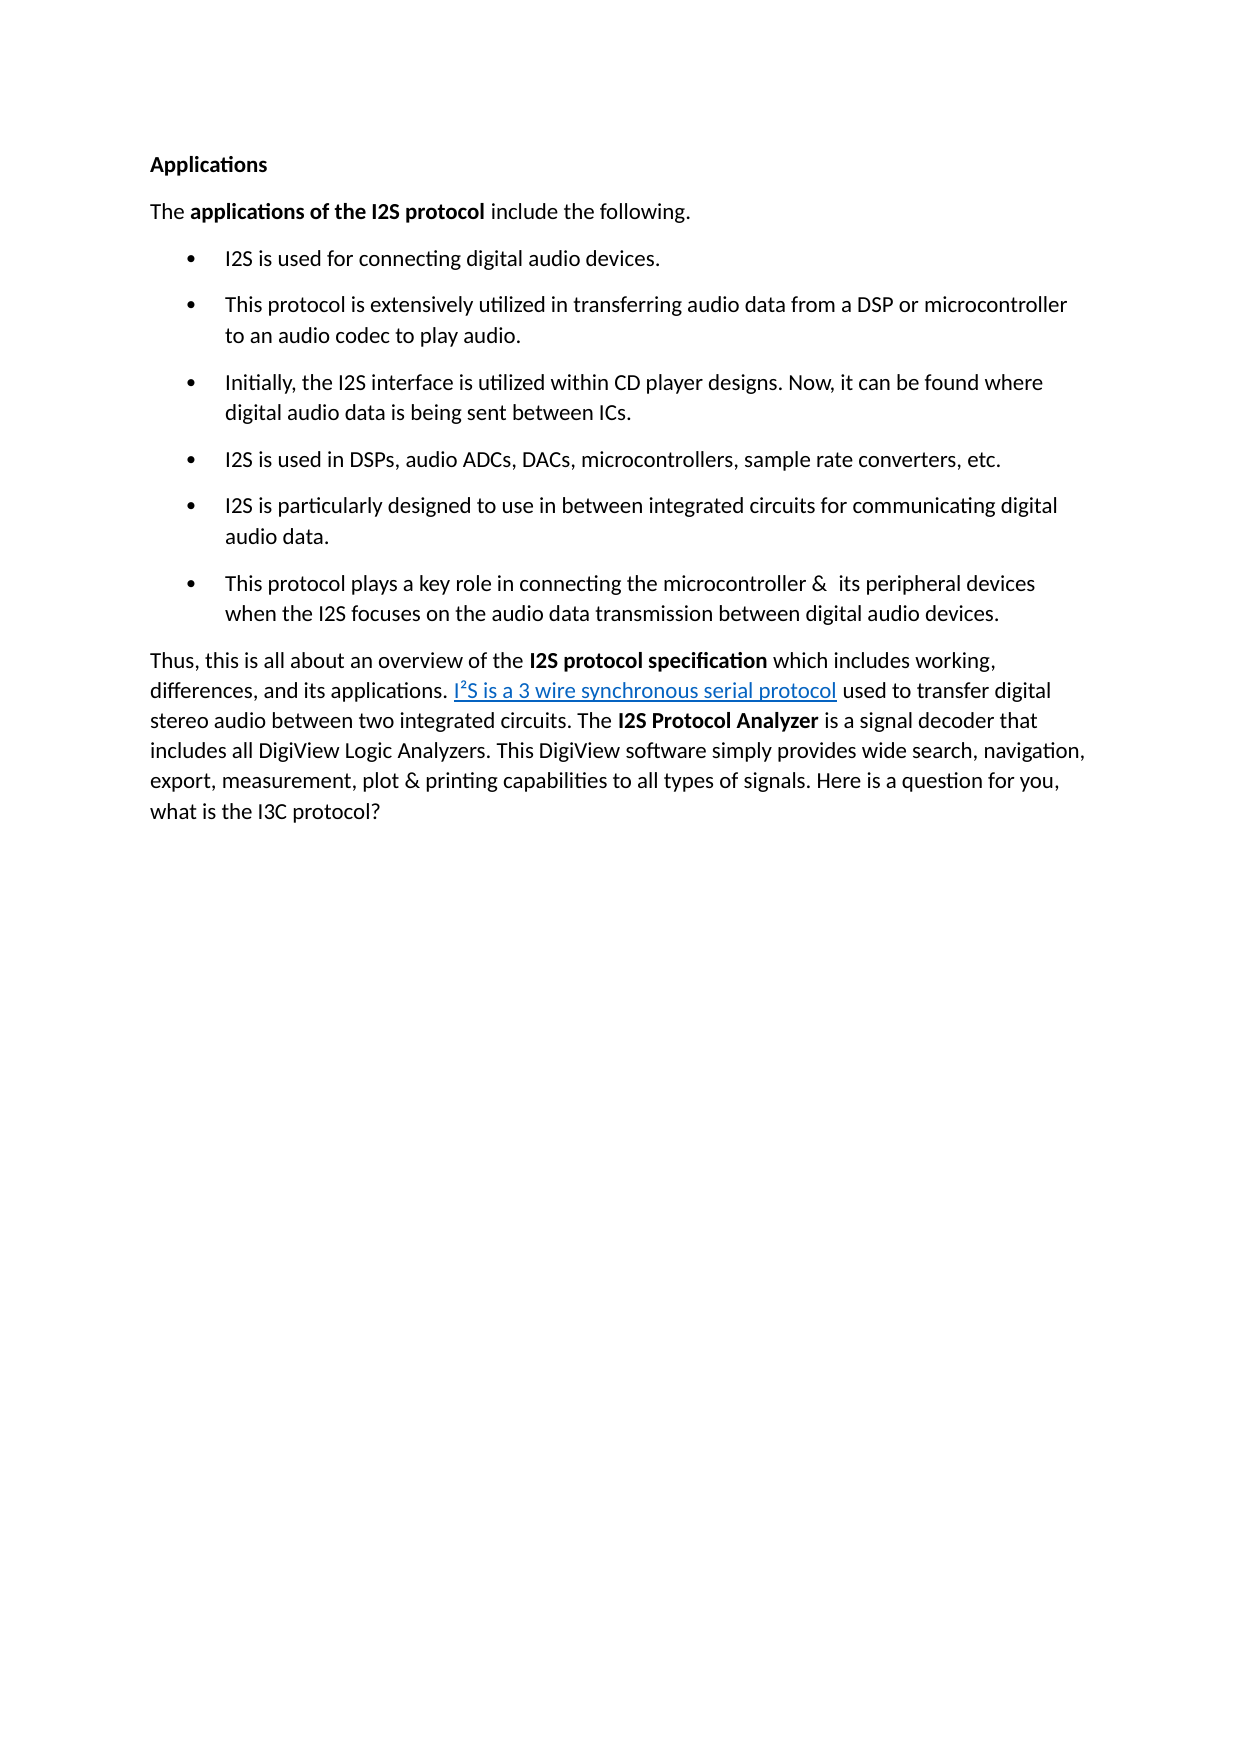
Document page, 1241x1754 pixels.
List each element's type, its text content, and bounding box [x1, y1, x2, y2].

text Applications [150, 150, 1090, 178]
list Initially, the I2S interface is utilized within CD player designs. Now, it can be found where digital audio data is being sent between ICs. [187, 368, 1090, 426]
text Thus, this is all about an overview of the I2S protocol specification which includes working, differences, and its applications. I²S is a 3 wire synchronous serial protocol used to transfer digital stereo audio between two integrated circuits. The I2S Protocol Analyzer is a signal decoder that includes all DigiView Logic Analyzers. This DigiView software simply provides wide search, navigation, export, measurement, plot & printing capabilities to all types of signals. Here is a question for you, what is the I3C protocol? [150, 646, 1090, 825]
text The applications of the I2S protocol include the following. [150, 197, 1090, 225]
list I2S is used in DSPs, audio ADCs, DACs, microcontrollers, sample rate converters, etc. [187, 445, 1090, 473]
list This protocol plays a key role in connecting the microcontroller & its peripheral devices when the I2S focuses on the audio data transmission between digital audio devices. [187, 569, 1090, 627]
list I2S is used for connecting digital audio devices. [187, 244, 1090, 272]
list I2S is particularly designed to use in between integrated circuits for communicating digital audio data. [187, 492, 1090, 550]
list This protocol is extensively utilized in transferring audio data from a DSP or microcontroller to an audio codec to play audio. [187, 291, 1090, 349]
